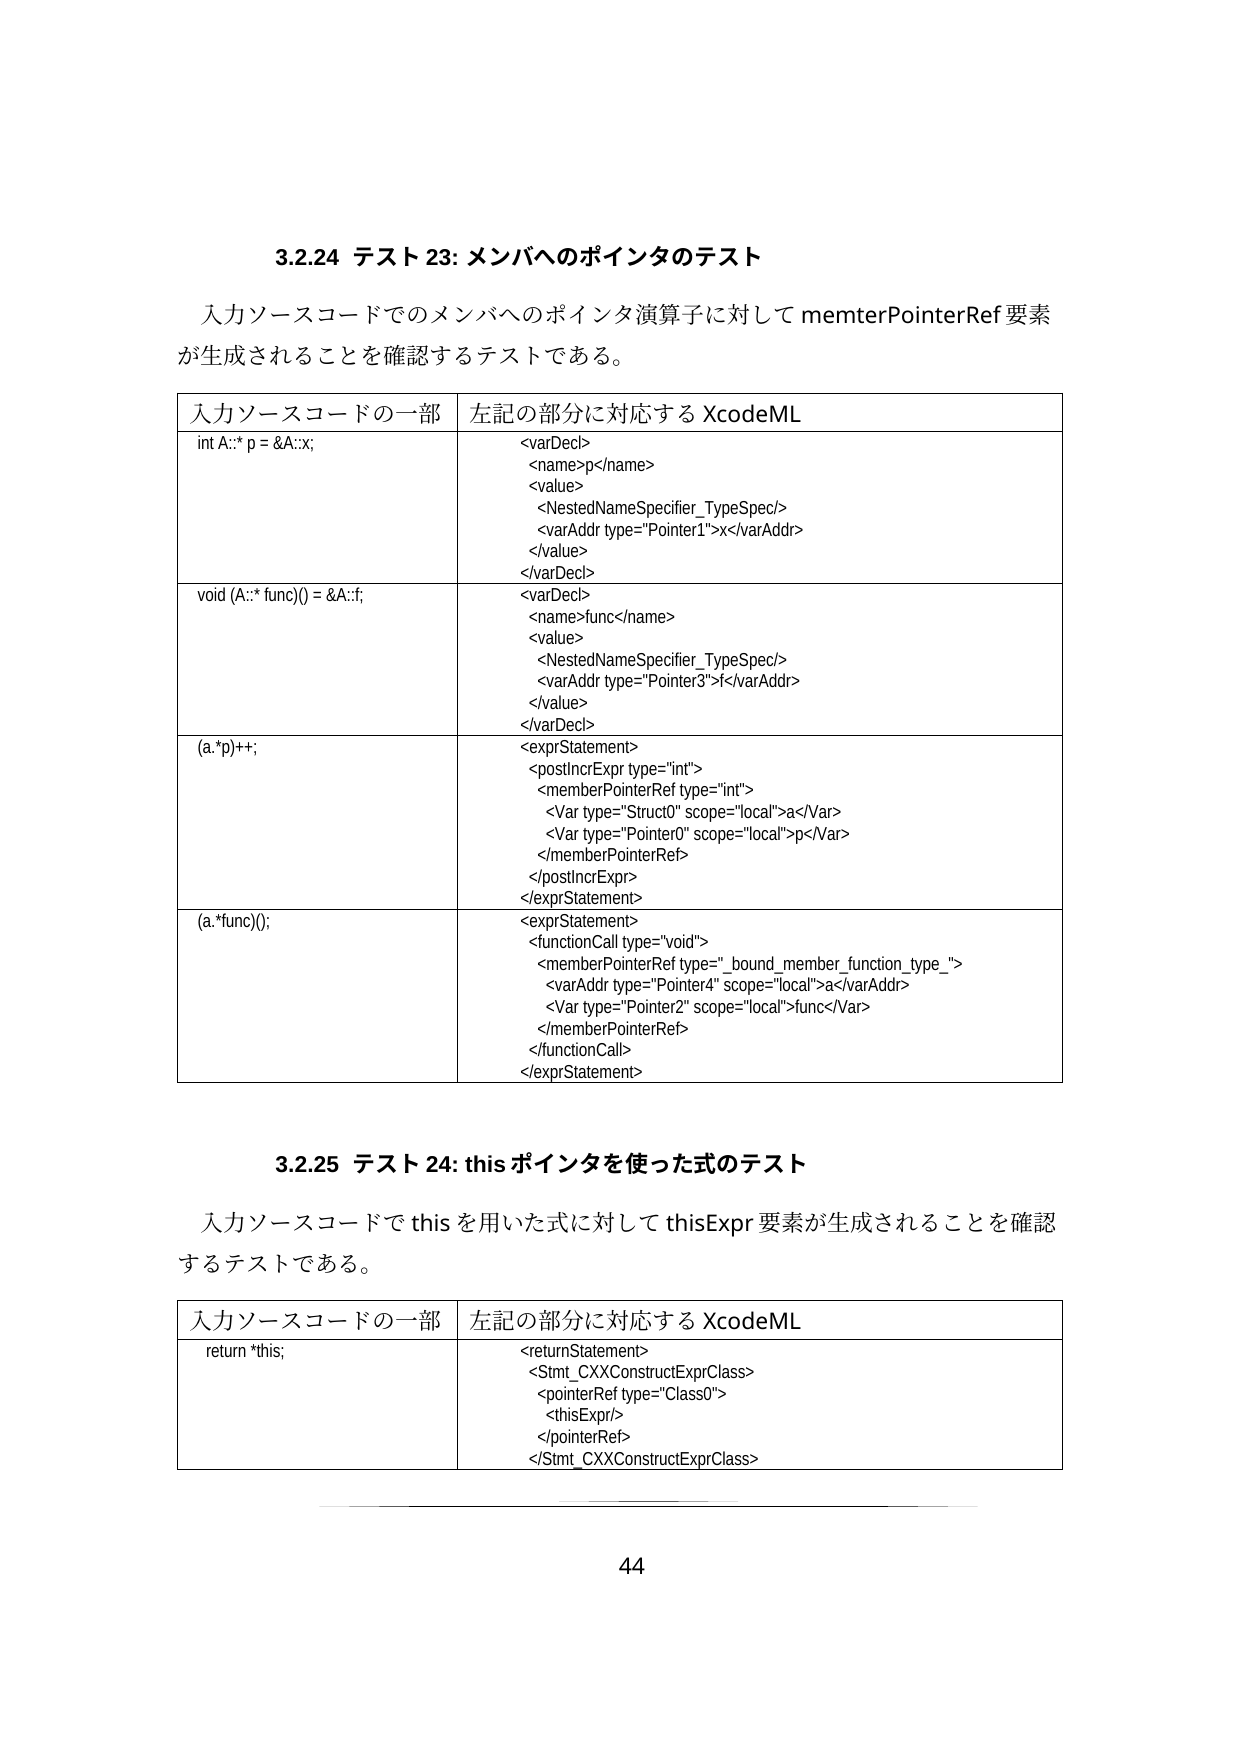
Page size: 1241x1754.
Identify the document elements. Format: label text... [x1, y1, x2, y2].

table_cell (a.*p)++; [178, 736, 457, 909]
text 入力ソースコードでのメンバへのポインタ演算子に対してmemterPointerRef要素が生成されることを確認するテストである。 [177, 295, 1063, 373]
table_cell <exprStatement> <functionCall type="void"> <memberPointerRef type="_bound_member_function_type_"> <varAddr type="Pointer4" scope="local">a</varAddr> <Var type="Pointer2" scope="local">func</Var> </memberPointerRef> </functionCall> </exprStatement> [458, 910, 1062, 1082]
table_cell <varDecl> <name>p</name> <value> <NestedNameSpecifier_TypeSpec/> <varAddr type="Pointer1">x</varAddr> </value> </varDecl> [458, 432, 1062, 583]
table_header 左記の部分に対応するXcodeML [458, 1301, 1062, 1339]
table_header 左記の部分に対応するXcodeML [458, 394, 1062, 431]
table_cell <exprStatement> <postIncrExpr type="int"> <memberPointerRef type="int"> <Var type="Struct0" scope="local">a</Var> <Var type="Pointer0" scope="local">p</Var> </memberPointerRef> </postIncrExpr> </exprStatement> [458, 736, 1062, 909]
text 入力ソースコードでthisを用いた式に対してthisExpr要素が生成されることを確認するテストである。 [177, 1203, 1063, 1281]
table_cell return *this; [178, 1340, 457, 1469]
table_cell void (A::* func)() = &A::f; [178, 584, 457, 735]
table_header 入力ソースコードの一部 [178, 1301, 457, 1339]
table_header 入力ソースコードの一部 [178, 394, 457, 431]
table_cell (a.*func)(); [178, 910, 457, 1082]
table_cell <varDecl> <name>func</name> <value> <NestedNameSpecifier_TypeSpec/> <varAddr type="Pointer3">f</varAddr> </value> </varDecl> [458, 584, 1062, 735]
subtitle テスト24: thisポインタを使った式のテスト [252, 1144, 1063, 1182]
table_cell int A::* p = &A::x; [178, 432, 457, 583]
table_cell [458, 1340, 1062, 1469]
subtitle テスト23: メンバへのポインタのテスト [252, 237, 1063, 274]
